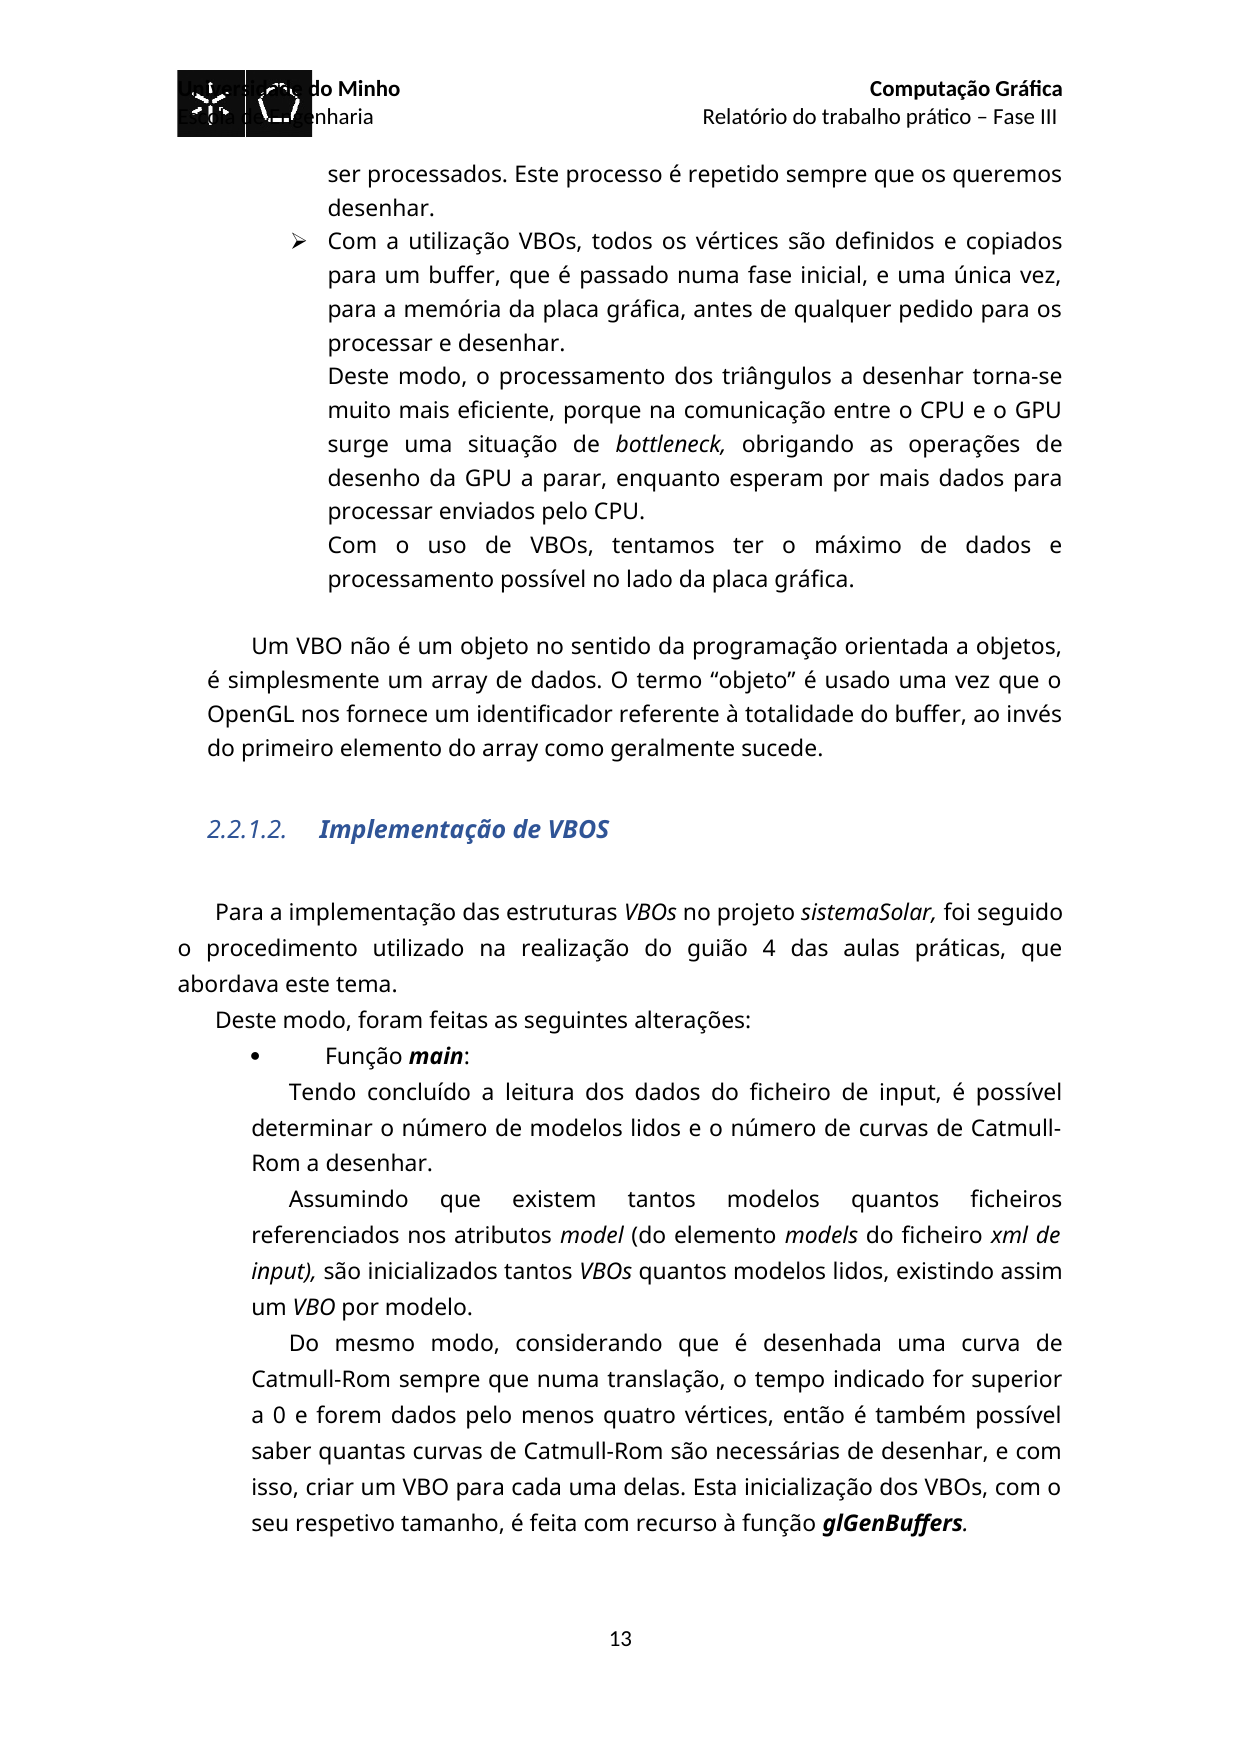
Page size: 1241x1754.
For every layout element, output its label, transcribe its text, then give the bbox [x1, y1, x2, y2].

list Com a utilização VBOs, todos os vértices são definidos e copiados para um buffer, que é passado numa fase inicial, e uma única vez, para a memória da placa gráfica, antes de qualquer pedido para os processar e desenhar. [290, 225, 1063, 358]
list Função main: [251, 1039, 1063, 1071]
text Para a implementação das estruturas VBOs no projeto sistemaSolar, foi seguido o procedimento utilizado na realização do guião 4 das aulas práticas, que abordava este tema. [177, 896, 1063, 999]
text Deste modo, foram feitas as seguintes alterações: [177, 1004, 1063, 1035]
picture [177, 70, 313, 138]
text Assumindo que existem tantos modelos quantos ficheiros referenciados nos atributos model (do elemento models do ficheiro xml de input), são inicializados tantos VBOs quantos modelos lidos, existindo assim um VBO por modelo. [251, 1183, 1063, 1322]
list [290, 158, 1063, 223]
list Com o uso de VBOs, tentamos ter o máximo de dados e processamento possível no lado da placa gráfica. [327, 529, 1063, 594]
list Deste modo, o processamento dos triângulos a desenhar torna-se muito mais eficiente, porque na comunicação entre o CPU e o GPU surge uma situação de bottleneck, obrigando as operações de desenho da GPU a parar, enquanto esperam por mais dados para processar enviados pelo CPU. [327, 360, 1063, 527]
text Tendo concluído a leitura dos dados do ficheiro de input, é possível determinar o número de modelos lidos e o número de curvas de Catmull-Rom a desenhar. [251, 1076, 1063, 1179]
subtitle Implementação de VBOS [207, 812, 1063, 846]
text Do mesmo modo, considerando que é desenhada uma curva de Catmull-Rom sempre que numa translação, o tempo indicado for superior a 0 e forem dados pelo menos quatro vértices, então é também possível saber quantas curvas de Catmull-Rom são necessárias de desenhar, e com isso, criar um VBO para cada uma delas. Esta inicialização dos VBOs, com o seu respetivo tamanho, é feita com recurso à função glGenBuffers. [251, 1327, 1063, 1538]
list Um VBO não é um objeto no sentido da programação orientada a objetos, é simplesmente um array de dados. O termo “objeto” é usado uma vez que o OpenGL nos fornece um identificador referente à totalidade do buffer, ao invés do primeiro elemento do array como geralmente sucede. [207, 630, 1063, 763]
